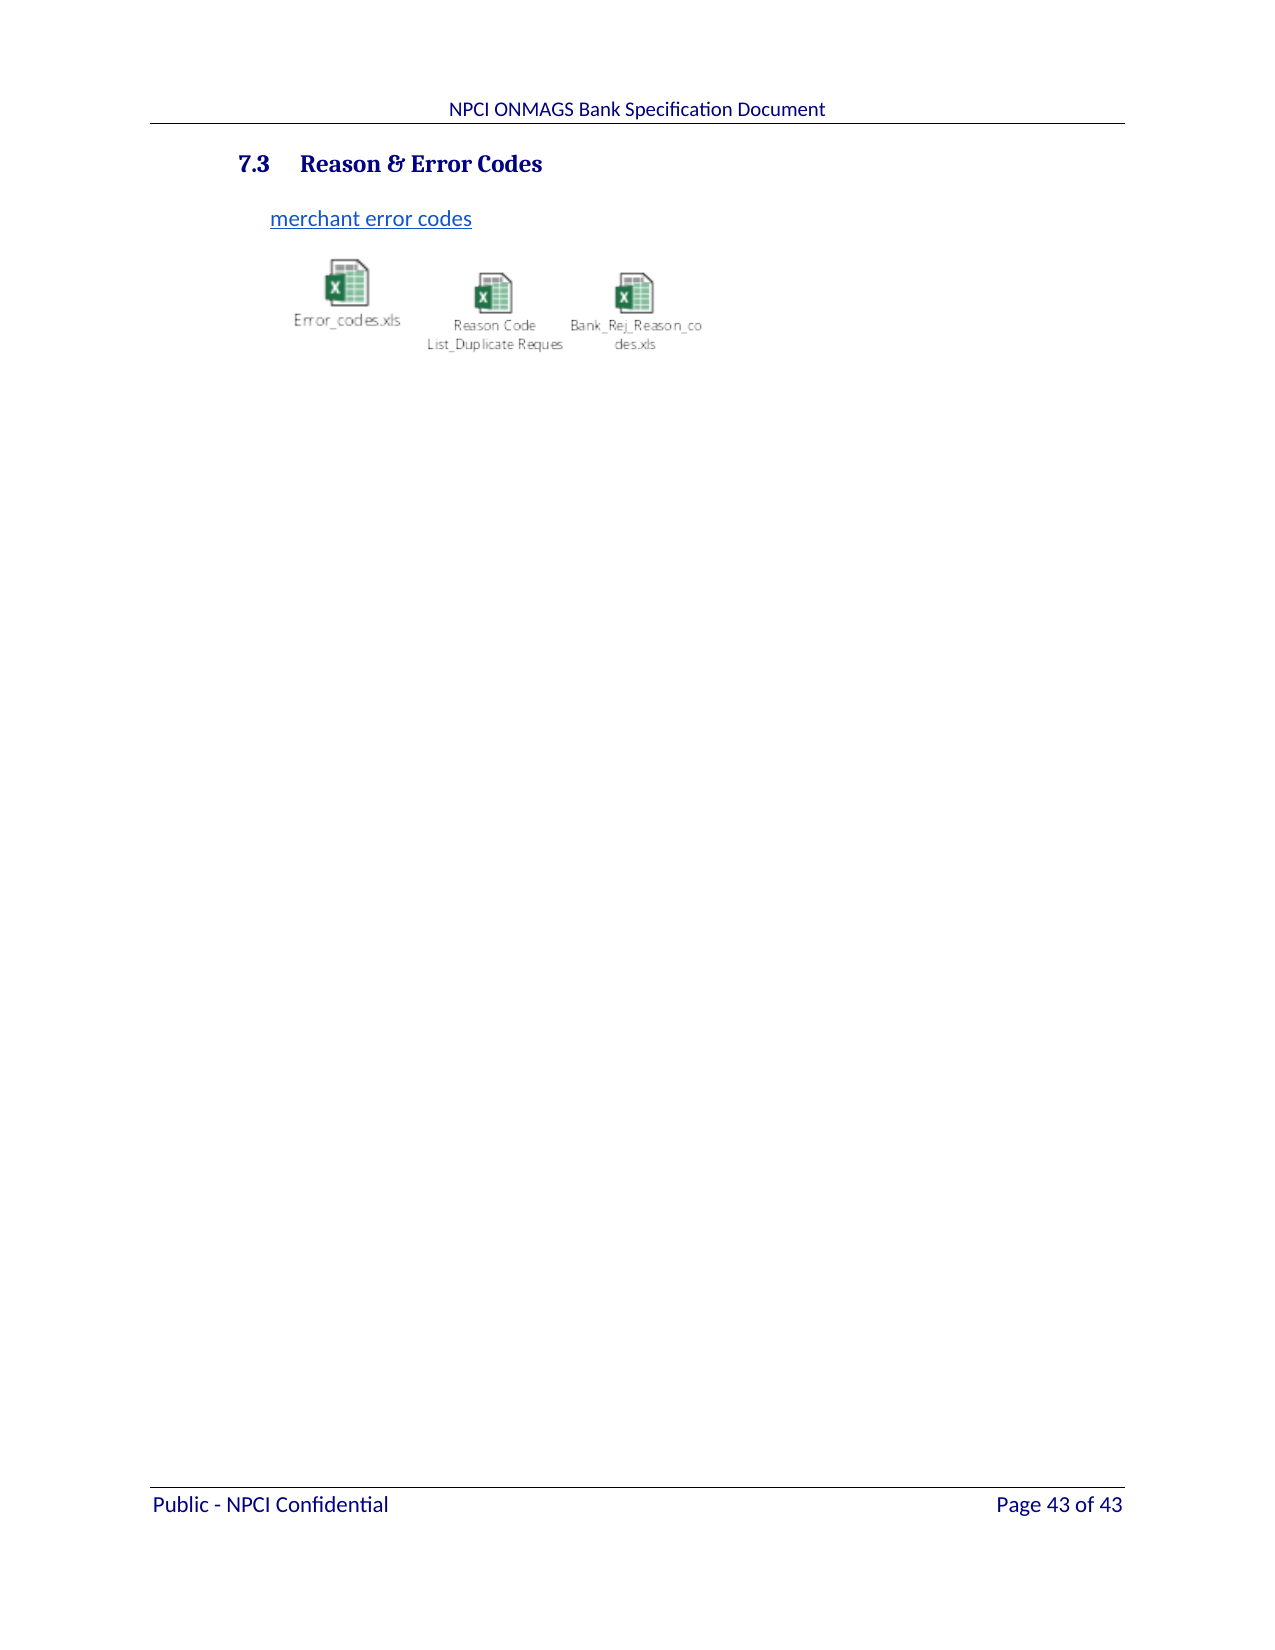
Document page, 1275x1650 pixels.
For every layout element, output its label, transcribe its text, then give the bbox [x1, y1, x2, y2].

subtitle Reason & Error Codes [239, 150, 1125, 179]
text merchant error codes [195, 204, 1125, 232]
